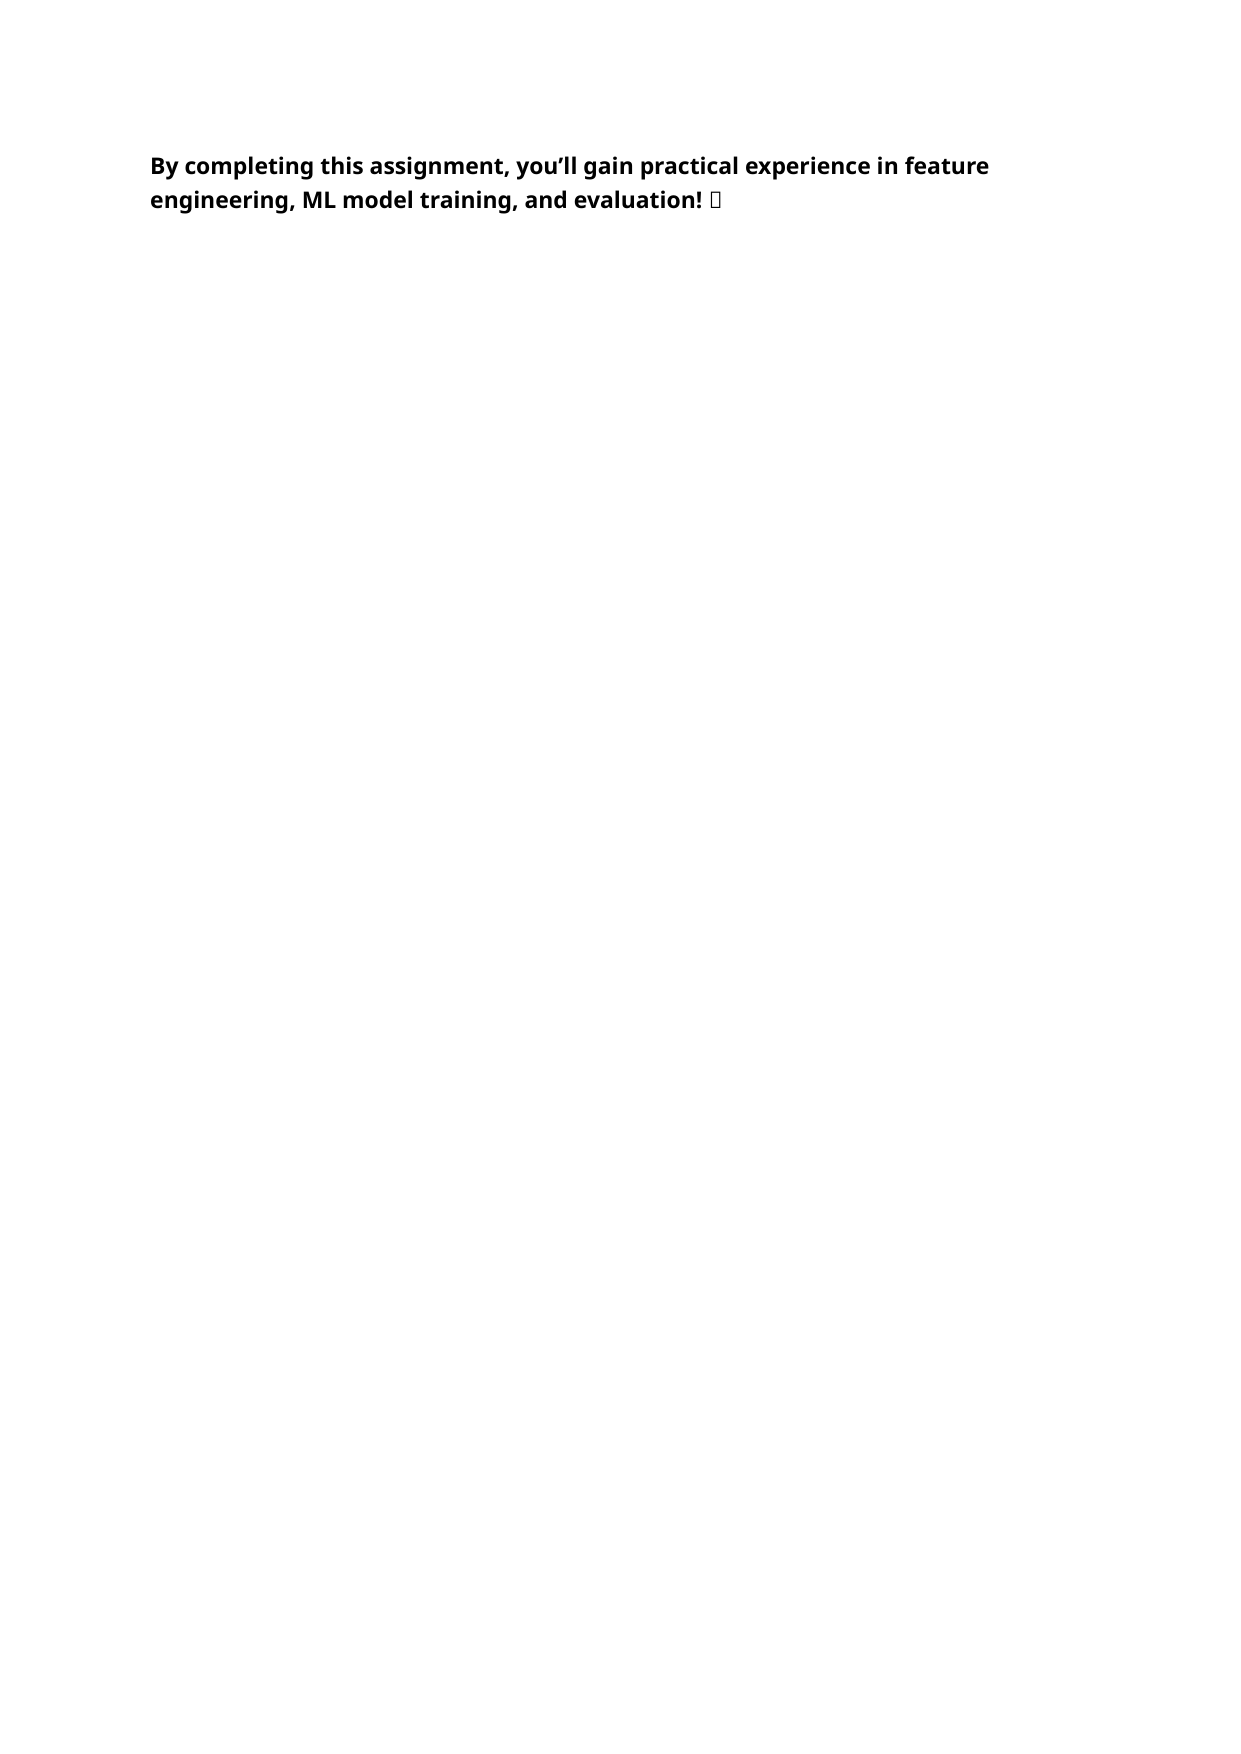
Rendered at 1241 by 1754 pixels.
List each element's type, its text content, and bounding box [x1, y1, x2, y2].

text By completing this assignment, you’ll gain practical experience in feature engineering, ML model training, and evaluation! 🚀 [150, 150, 1090, 215]
